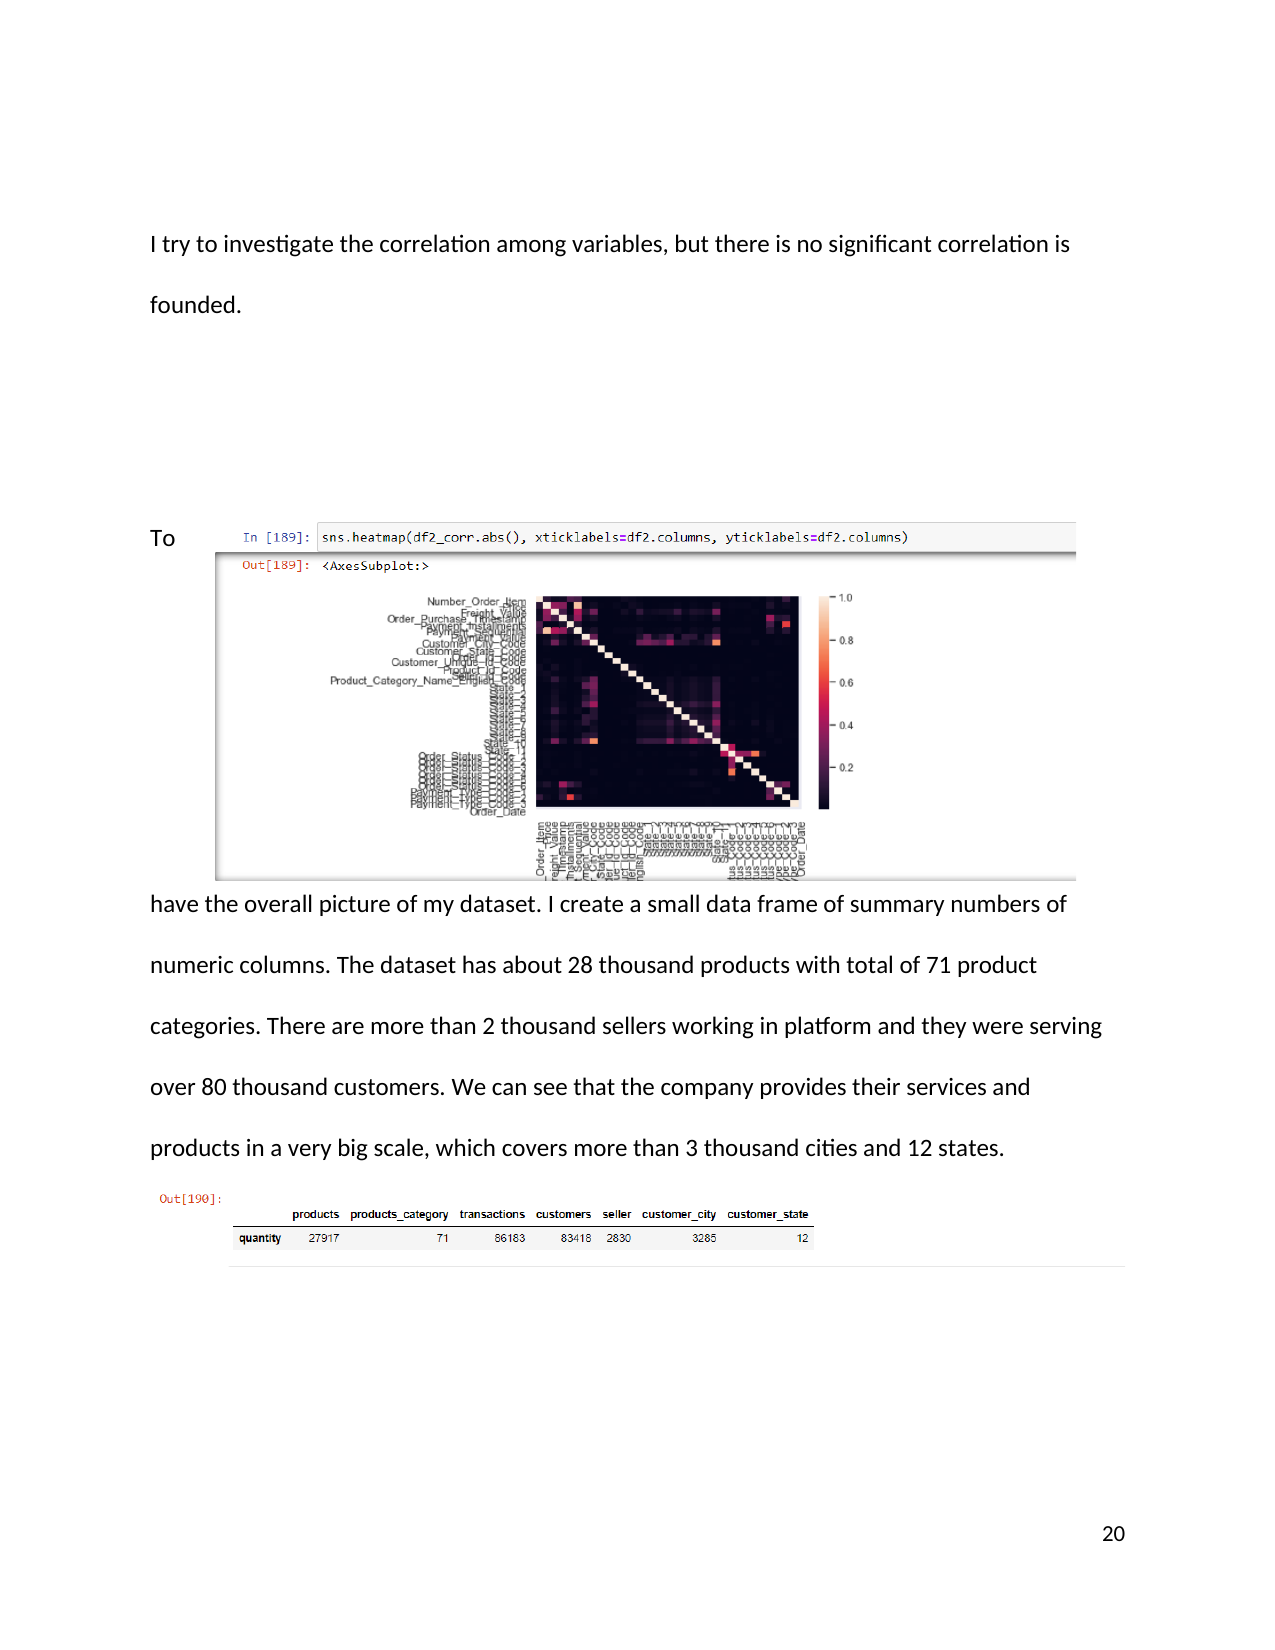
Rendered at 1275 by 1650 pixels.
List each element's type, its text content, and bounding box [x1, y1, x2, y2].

text I try to investigate the correlation among variables, but there is no significant correlation is founded. [150, 228, 1125, 319]
picture [150, 1190, 1125, 1267]
picture [201, 521, 1076, 884]
